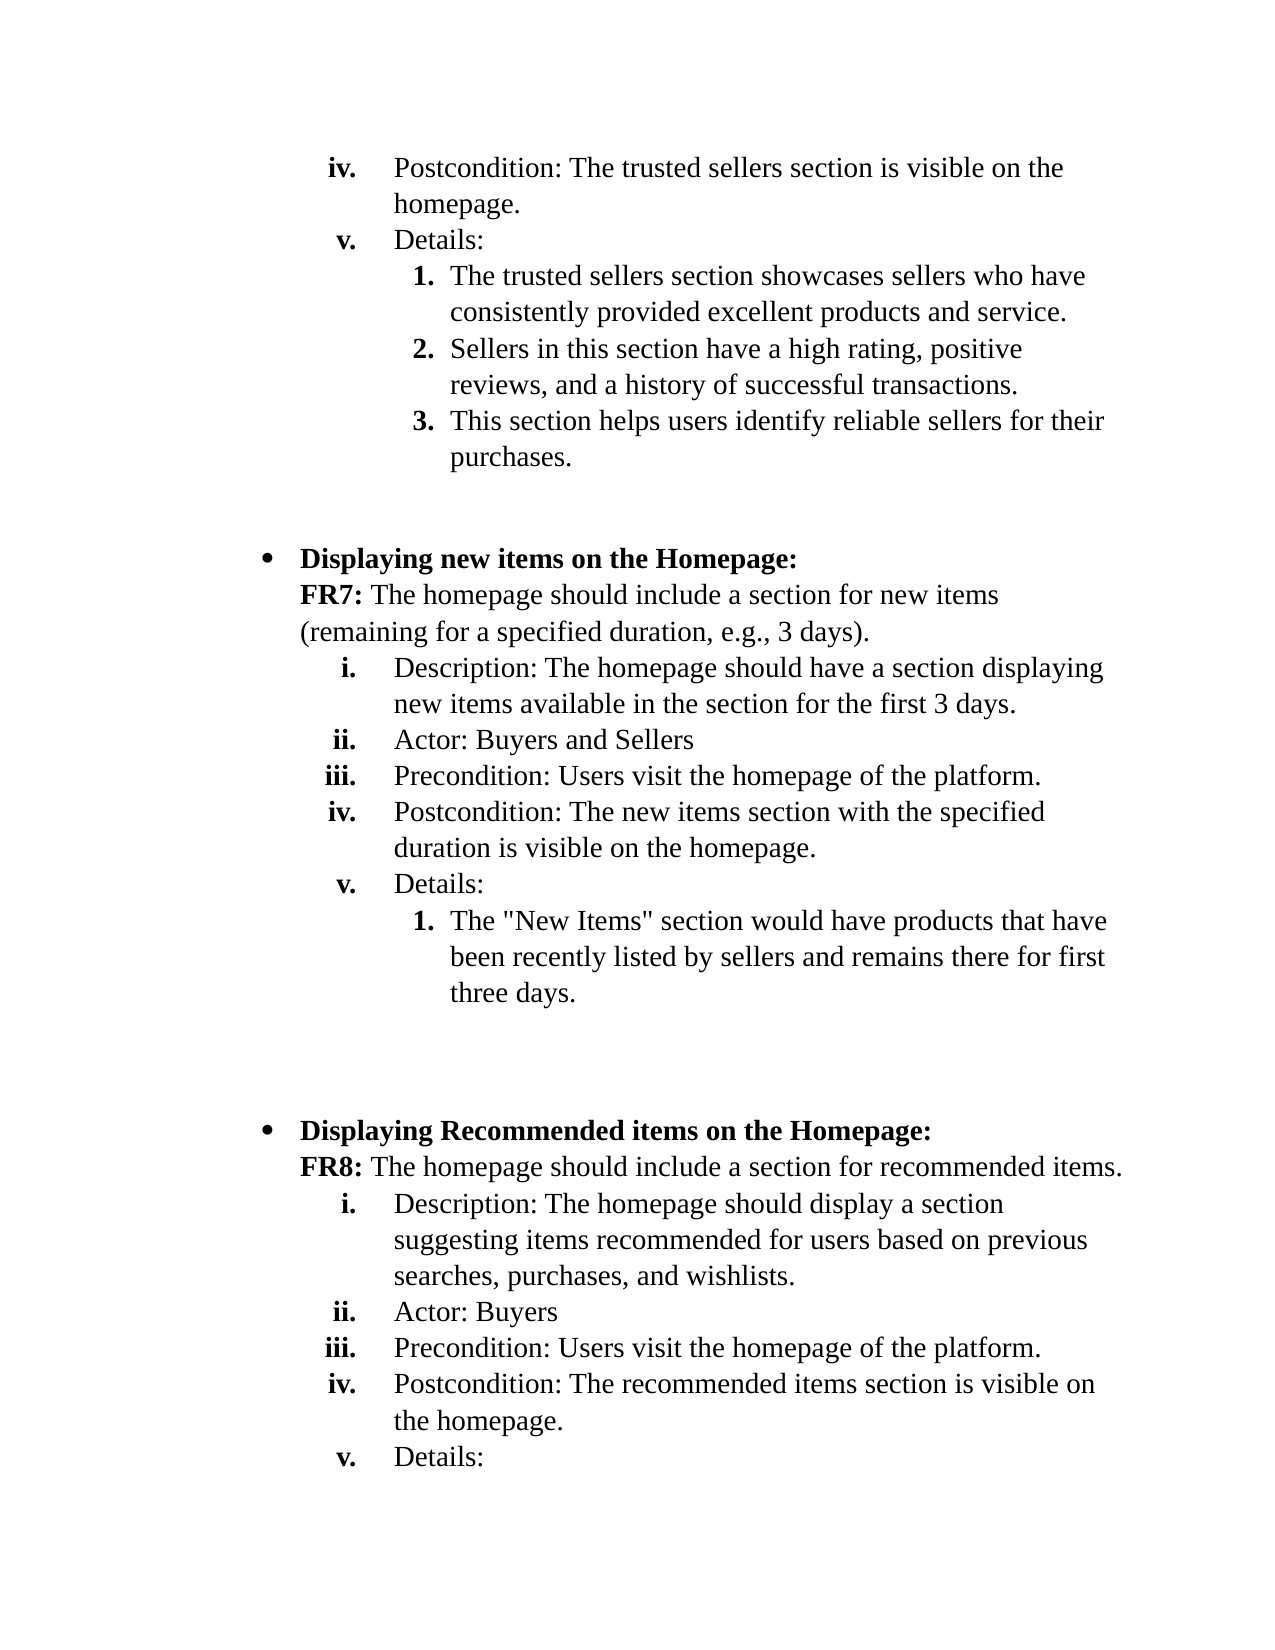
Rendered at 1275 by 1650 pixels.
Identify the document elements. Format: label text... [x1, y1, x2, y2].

list Displaying new items on the Homepage: FR7: The homepage should include a section for new items (remaining for a specified duration, e.g., 3 days). [262, 541, 1125, 647]
list The trusted sellers section showcases sellers who have consistently provided excellent products and service. [412, 258, 1125, 328]
list Description: The homepage should have a section displaying new items available in the section for the first 3 days. [356, 650, 1125, 719]
list Postcondition: The recommended items section is visible on the homepage. [356, 1366, 1125, 1436]
list Displaying Recommended items on the Homepage: FR8: The homepage should include a section for recommended items. [262, 1113, 1125, 1183]
list Details: [356, 867, 1125, 900]
list Details: [356, 222, 1125, 256]
list Details: [356, 1439, 1125, 1472]
list The "New Items" section would have products that have been recently listed by sellers and remains there for first three days. [412, 903, 1125, 1111]
list Actor: Buyers and Sellers [356, 722, 1125, 756]
list Precondition: Users visit the homepage of the platform. [356, 758, 1125, 792]
list This section helps users identify reliable sellers for their purchases. [412, 403, 1125, 539]
list Description: The homepage should display a section suggesting items recommended for users based on previous searches, purchases, and wishlists. [356, 1186, 1125, 1292]
list Actor: Buyers [356, 1294, 1125, 1328]
list Postcondition: The new items section with the specified duration is visible on the homepage. [356, 794, 1125, 864]
list Postcondition: The trusted sellers section is visible on the homepage. [356, 150, 1125, 220]
list Precondition: Users visit the homepage of the platform. [356, 1330, 1125, 1364]
list Sellers in this section have a high rating, positive reviews, and a history of successful transactions. [412, 331, 1125, 400]
